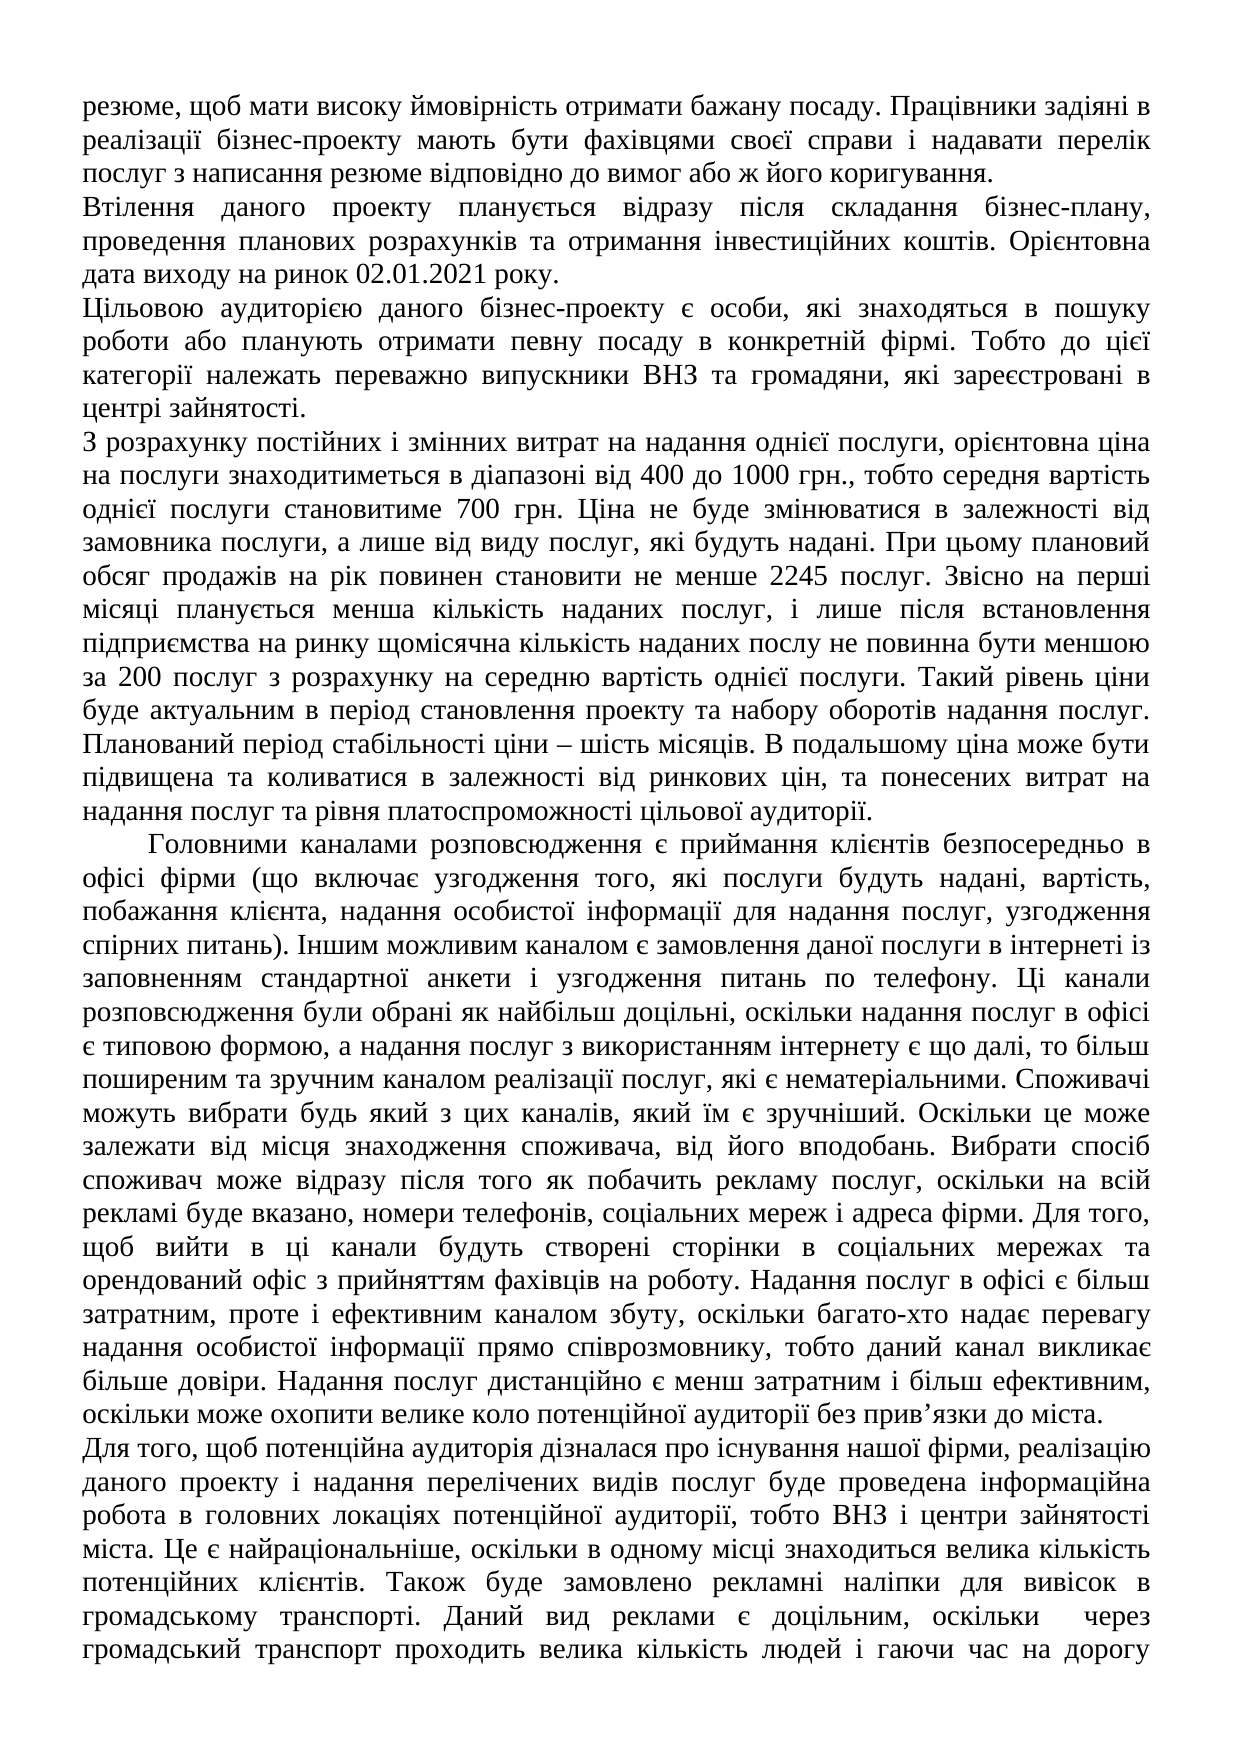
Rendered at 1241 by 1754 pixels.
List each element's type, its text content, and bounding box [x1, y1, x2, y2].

text З розрахунку постійних і змінних витрат на надання однієї послуги, орієнтовна ціна на послуги знаходитиметься в діапазоні від 400 до 1000 грн., тобто середня вартість однієї послуги становитиме 700 грн. Ціна не буде змінюватися в залежності від замовника послуги, а лише від виду послуг, які будуть надані. При цьому плановий обсяг продажів на рік повинен становити не менше 2245 послуг. Звісно на перші місяці планується менша кількість наданих послуг, і лише після встановлення підприємства на ринку щомісячна кількість наданих послу не повинна бути меншою за 200 послуг з розрахунку на середню вартість однієї послуги. Такий рівень ціни буде актуальним в період становлення проекту та набору оборотів надання послуг. Планований період стабільності ціни – шість місяців. В подальшому ціна може бути підвищена та коливатися в залежності від ринкових цін, та понесених витрат на надання послуг та рівня платоспроможності цільової аудиторії. [82, 424, 1152, 826]
text Цільовою аудиторією даного бізнес-проекту є особи, які знаходяться в пошуку роботи або планують отримати певну посаду в конкретній фірмі. Тобто до цієї категорії належать переважно випускники ВНЗ та громадяни, які зареєстровані в центрі зайнятості. [82, 290, 1152, 424]
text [82, 1430, 1152, 1665]
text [82, 88, 1152, 189]
text Головними каналами розповсюдження є приймання клієнтів безпосередньо в офісі фірми (що включає узгодження того, які послуги будуть надані, вартість, побажання клієнта, надання особистої інформації для надання послуг, узгодження спірних питань). Іншим можливим каналом є замовлення даної послуги в інтернеті із заповненням стандартної анкети і узгодження питань по телефону. Ці канали розповсюдження були обрані як найбільш доцільні, оскільки надання послуг в офісі є типовою формою, а надання послуг з використанням інтернету є що далі, то більш поширеним та зручним каналом реалізації послуг, які є нематеріальними. Споживачі можуть вибрати будь який з цих каналів, який їм є зручніший. Оскільки це може залежати від місця знаходження споживача, від його вподобань. Вибрати спосіб споживач може відразу після того як побачить рекламу послуг, оскільки на всій рекламі буде вказано, номери телефонів, соціальних мереж і адреса фірми. Для того, щоб вийти в ці канали будуть створені сторінки в соціальних мережах та орендований офіс з прийняттям фахівців на роботу. Надання послуг в офісі є більш затратним, проте і ефективним каналом збуту, оскільки багато-хто надає перевагу надання особистої інформації прямо співрозмовнику, тобто даний канал викликає більше довіри. Надання послуг дистанційно є менш затратним і більш ефективним, оскільки може охопити велике коло потенційної аудиторії без прив’язки до міста. [82, 826, 1152, 1430]
text Втілення даного проекту планується відразу після складання бізнес-плану, проведення планових розрахунків та отримання інвестиційних коштів. Орієнтовна дата виходу на ринок 02.01.2021 року. [82, 189, 1152, 290]
